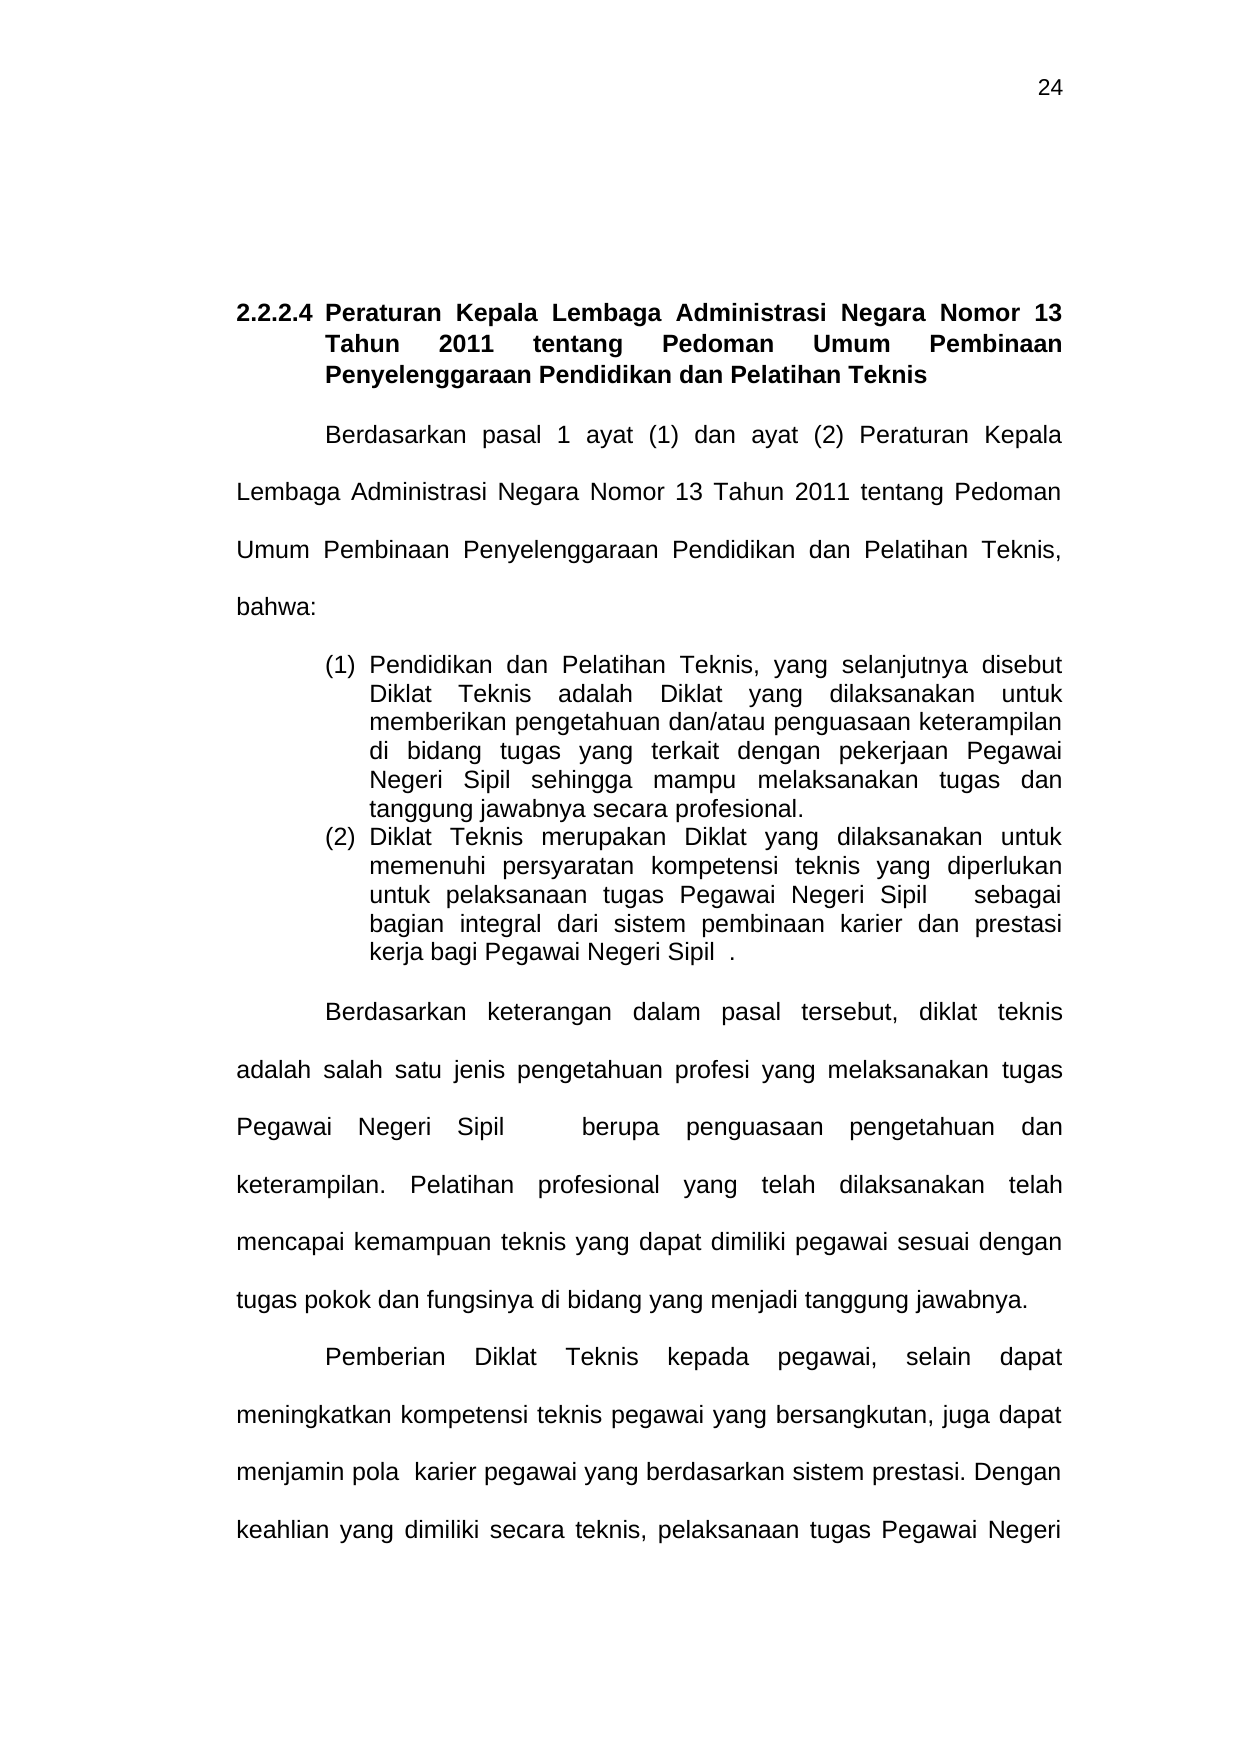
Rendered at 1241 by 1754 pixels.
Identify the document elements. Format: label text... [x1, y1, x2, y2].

text Berdasarkan keterangan dalam pasal tersebut, diklat teknis adalah salah satu jenis pengetahuan profesi yang melaksanakan tugas Pegawai Negeri Sipil berupa penguasaan pengetahuan dan keterampilan. Pelatihan profesional yang telah dilaksanakan telah mencapai kemampuan teknis yang dapat dimiliki pegawai sesuai dengan tugas pokok dan fungsinya di bidang yang menjadi tanggung jawabnya. [236, 997, 1063, 1313]
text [236, 1342, 1063, 1543]
list Pendidikan dan Pelatihan Teknis, yang selanjutnya disebut Diklat Teknis adalah Diklat yang dilaksanakan untuk memberikan pengetahuan dan/atau penguasaan keterampilan di bidang tugas yang terkait dengan pekerjaan Pegawai Negeri Sipil sehingga mampu melaksanakan tugas dan tanggung jawabnya secara profesional. [325, 650, 1063, 822]
list Diklat Teknis merupakan Diklat yang dilaksanakan untuk memenuhi persyaratan kompetensi teknis yang diperlukan untuk pelaksanaan tugas Pegawai Negeri Sipil sebagai bagian integral dari sistem pembinaan karier dan prestasi kerja bagi Pegawai Negeri Sipil . [325, 822, 1063, 966]
subtitle 2.2.2.4 Peraturan Kepala Lembaga Administrasi Negara Nomor 13 Tahun 2011 tentang Pedoman Umum Pembinaan Penyelenggaraan Pendidikan dan Pelatihan Teknis [236, 298, 1063, 389]
list Berdasarkan pasal 1 ayat (1) dan ayat (2) Peraturan Kepala Lembaga Administrasi Negara Nomor 13 Tahun 2011 tentang Pedoman Umum Pembinaan Penyelenggaraan Pendidikan dan Pelatihan Teknis, bahwa: [236, 420, 1063, 621]
